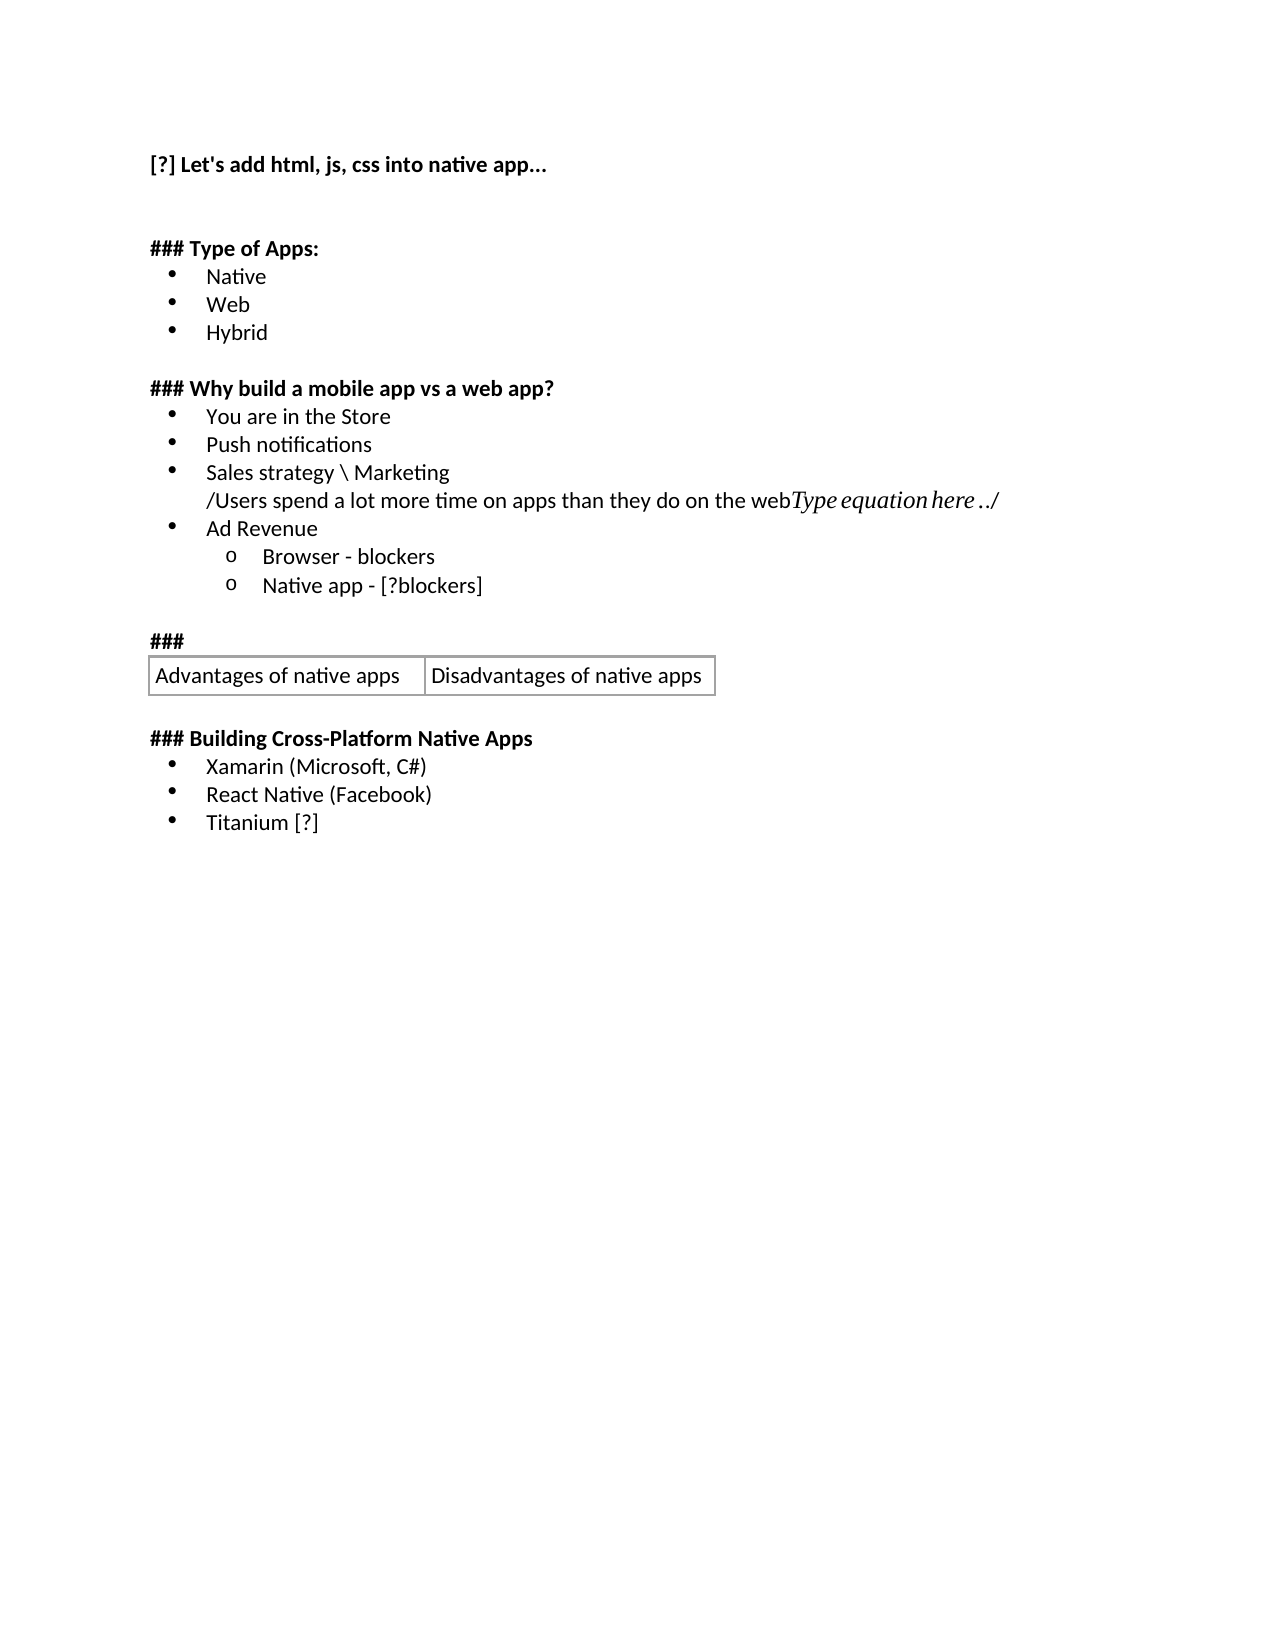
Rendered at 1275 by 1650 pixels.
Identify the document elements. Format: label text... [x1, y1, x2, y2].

list Ad Revenue [169, 514, 1125, 542]
list Web [169, 290, 1125, 318]
list Sales strategy \ Marketing [169, 458, 1125, 486]
table_header Disadvantages of native apps [426, 658, 714, 694]
list Browser - blockers [225, 542, 1125, 571]
list Push notifications [169, 430, 1125, 458]
text /Users spend a lot more time on apps than they do on the web./ [206, 486, 1125, 514]
list Native [169, 262, 1125, 290]
list Native app - [?blockers] [225, 571, 1125, 599]
text ### Type of Apps: [150, 234, 1125, 262]
list Xamarin (Microsoft, C#) [169, 752, 1125, 780]
list Titanium [?] [169, 808, 1125, 836]
table_header Advantages of native apps [150, 658, 424, 694]
list Hybrid [169, 318, 1125, 346]
text ### [150, 627, 1125, 655]
text ### Building Cross-Platform Native Apps [150, 724, 1125, 752]
list React Native (Facebook) [169, 780, 1125, 808]
list You are in the Store [169, 402, 1125, 430]
text ### Why build a mobile app vs a web app? [150, 374, 1125, 402]
text [?] Let's add html, js, css into native app... [150, 150, 1125, 178]
